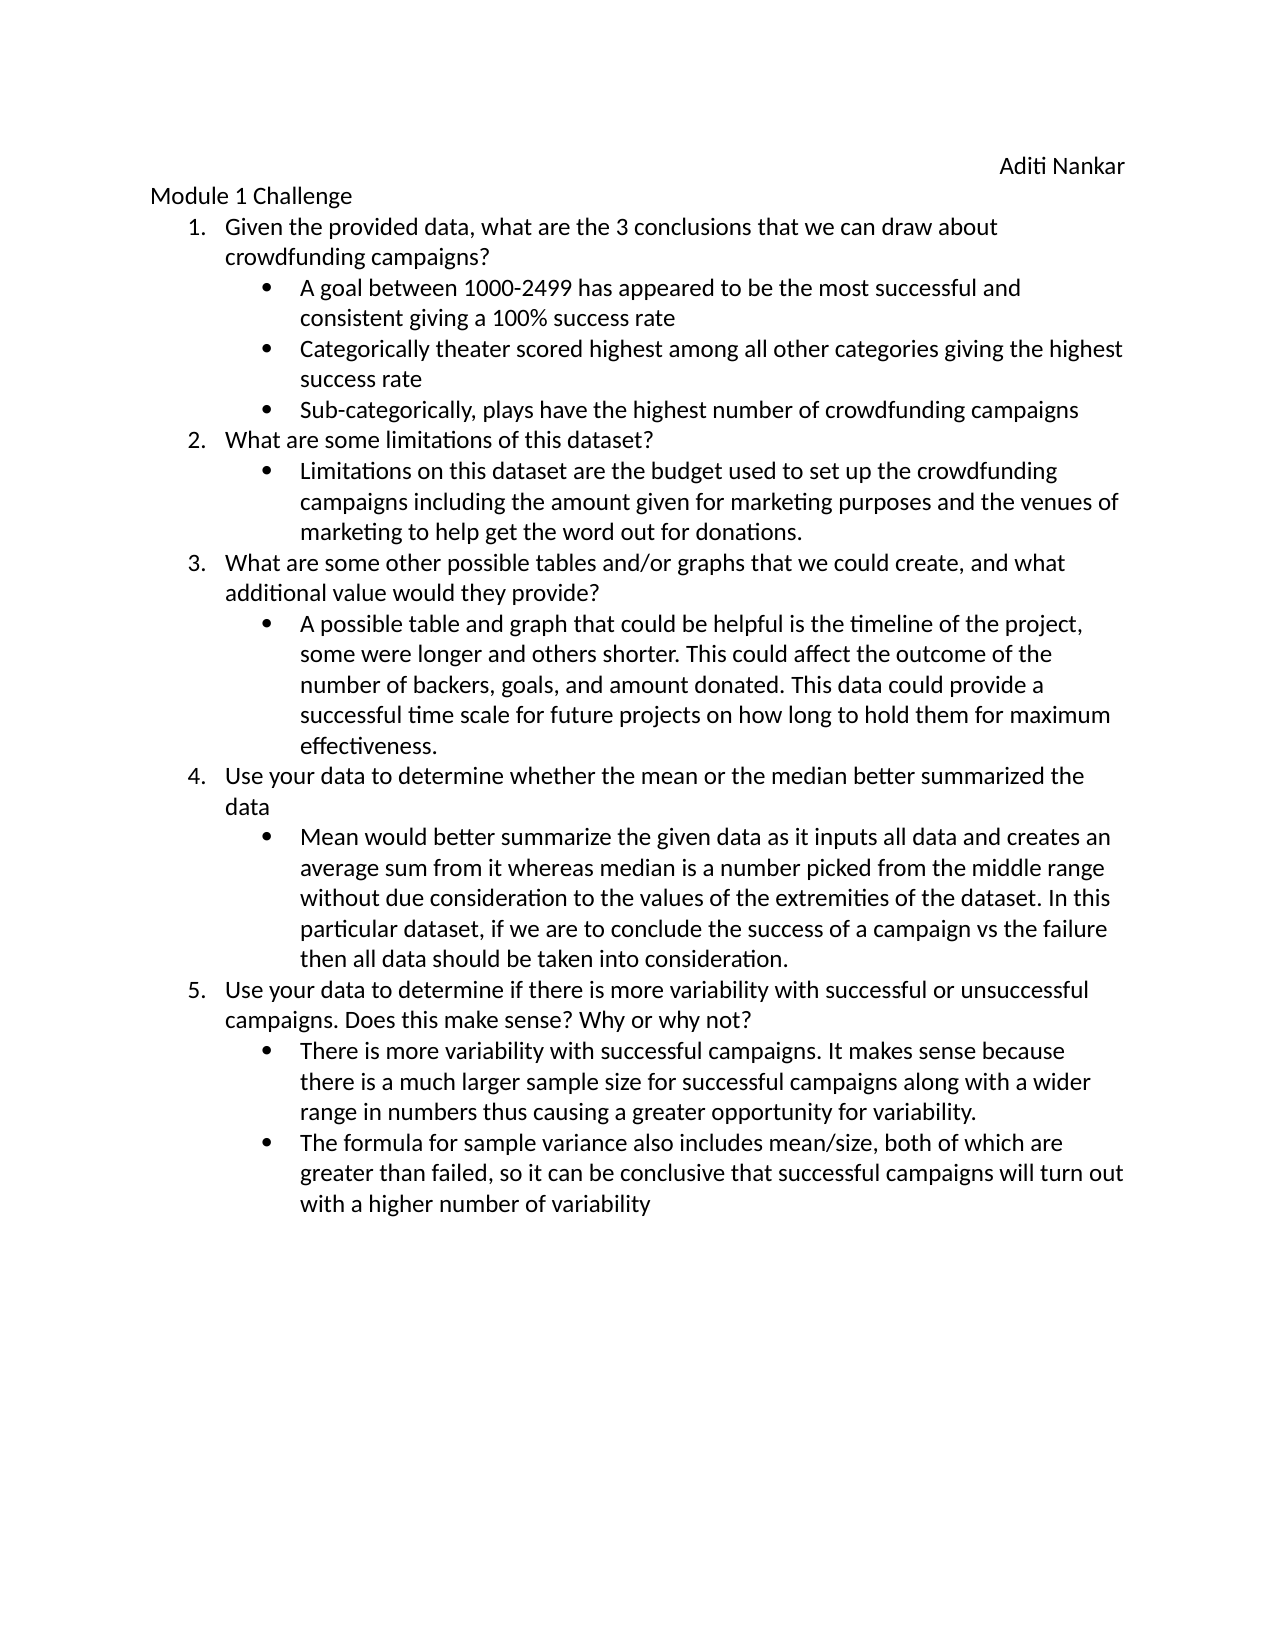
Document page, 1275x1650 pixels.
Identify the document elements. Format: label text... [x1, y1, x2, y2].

list Given the provided data, what are the 3 conclusions that we can draw about crowdfunding campaigns? [187, 211, 1125, 272]
list Categorically theater scored highest among all other categories giving the highest success rate [262, 333, 1125, 394]
list There is more variability with successful campaigns. It makes sense because there is a much larger sample size for successful campaigns along with a wider range in numbers thus causing a greater opportunity for variability. [262, 1035, 1125, 1127]
list A possible table and graph that could be helpful is the timeline of the project, some were longer and others shorter. This could affect the outcome of the number of backers, goals, and amount donated. This data could provide a successful time scale for future projects on how long to hold them for maximum effectiveness. [262, 608, 1125, 760]
list What are some limitations of this dataset? [187, 425, 1125, 455]
list Limitations on this dataset are the budget used to set up the crowdfunding campaigns including the amount given for marketing purposes and the venues of marketing to help get the word out for donations. [262, 455, 1125, 547]
list Mean would better summarize the given data as it inputs all data and creates an average sum from it whereas median is a number picked from the middle range without due consideration to the values of the extremities of the dataset. In this particular dataset, if we are to conclude the success of a campaign vs the failure then all data should be taken into consideration. [262, 821, 1125, 974]
list Use your data to determine if there is more variability with successful or unsuccessful campaigns. Does this make sense? Why or why not? [187, 974, 1125, 1035]
text Aditi Nankar [150, 150, 1125, 181]
list Use your data to determine whether the mean or the median better summarized the data [187, 760, 1125, 821]
list The formula for sample variance also includes mean/size, both of which are greater than failed, so it can be conclusive that successful campaigns will turn out with a higher number of variability [262, 1127, 1125, 1218]
list Sub-categorically, plays have the highest number of crowdfunding campaigns [262, 394, 1125, 425]
list What are some other possible tables and/or graphs that we could create, and what additional value would they provide? [187, 547, 1125, 608]
text Module 1 Challenge [150, 181, 1125, 211]
list A goal between 1000-2499 has appeared to be the most successful and consistent giving a 100% success rate [262, 272, 1125, 333]
